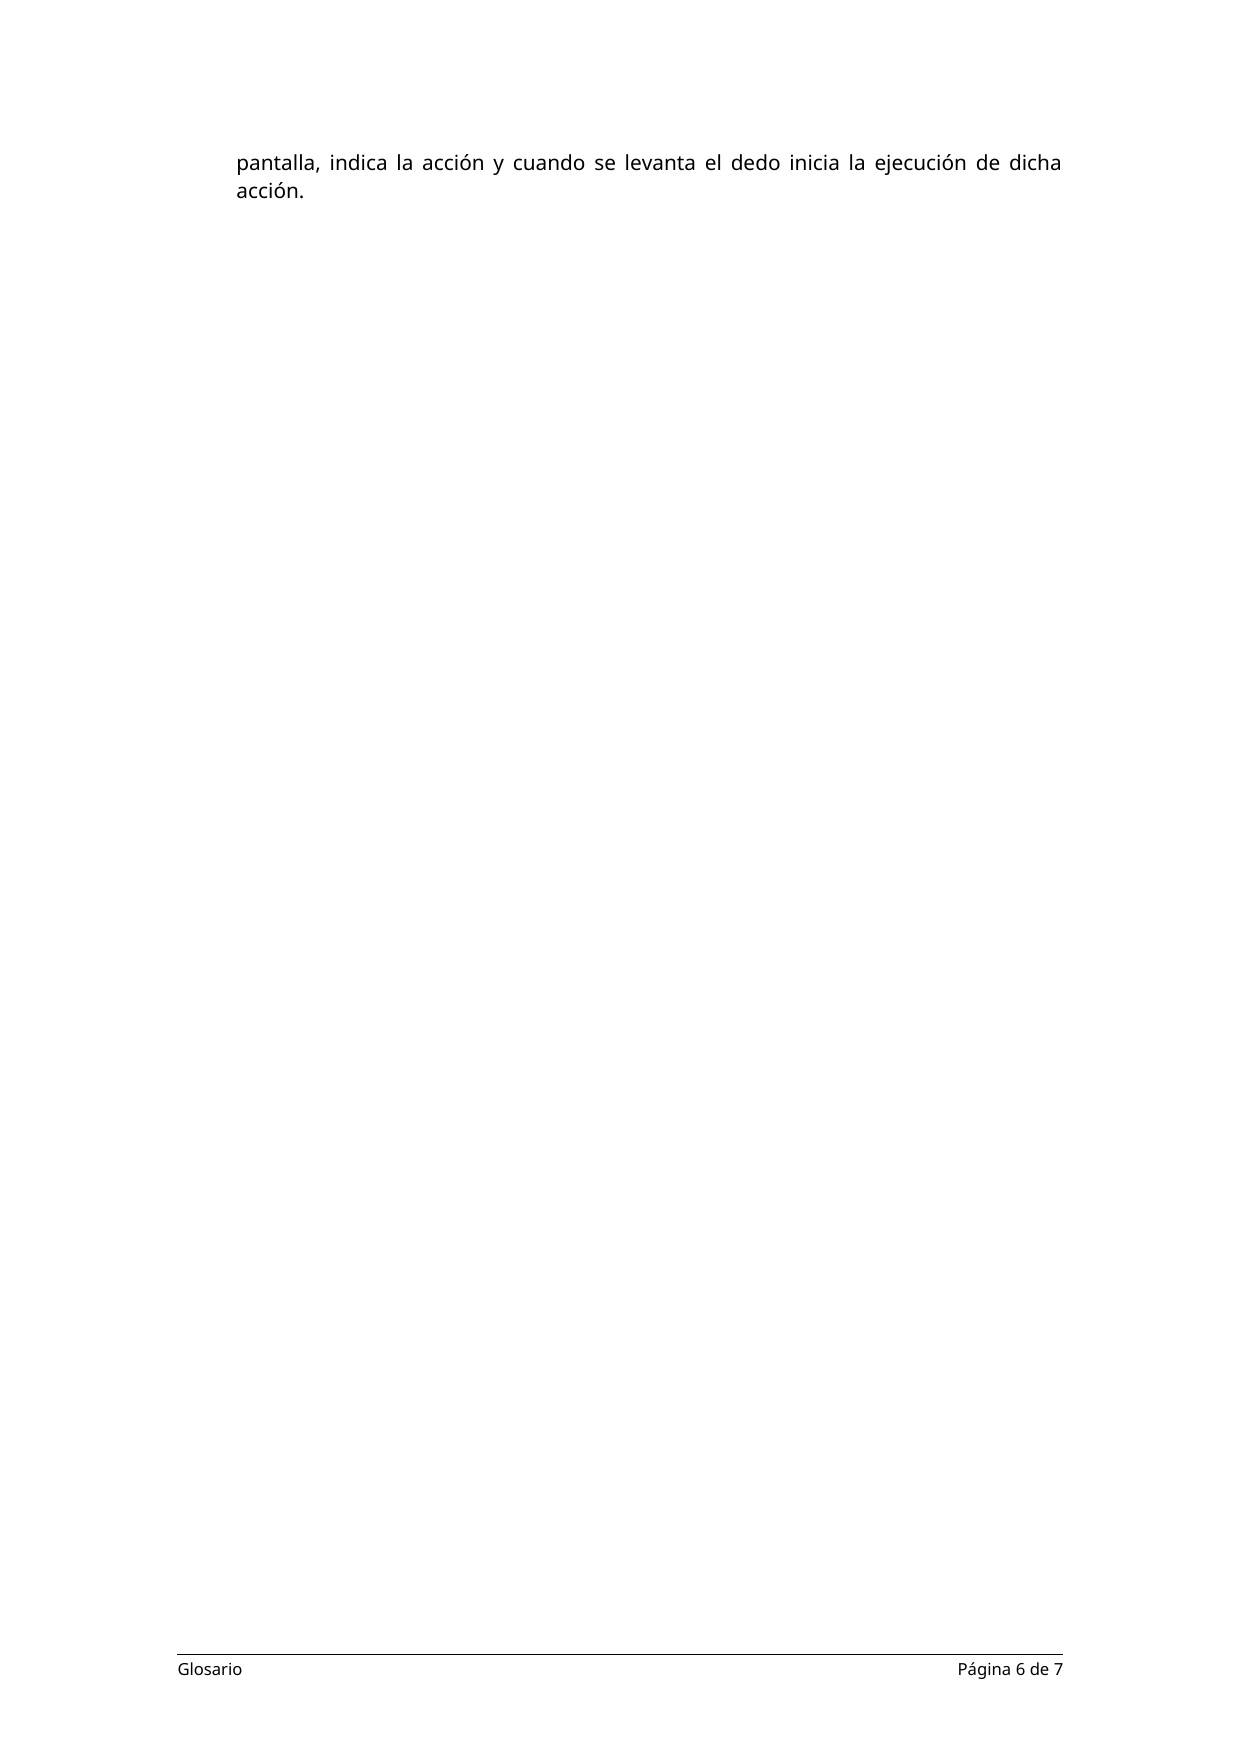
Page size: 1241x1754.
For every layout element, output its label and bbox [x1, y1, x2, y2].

text [236, 148, 1063, 204]
